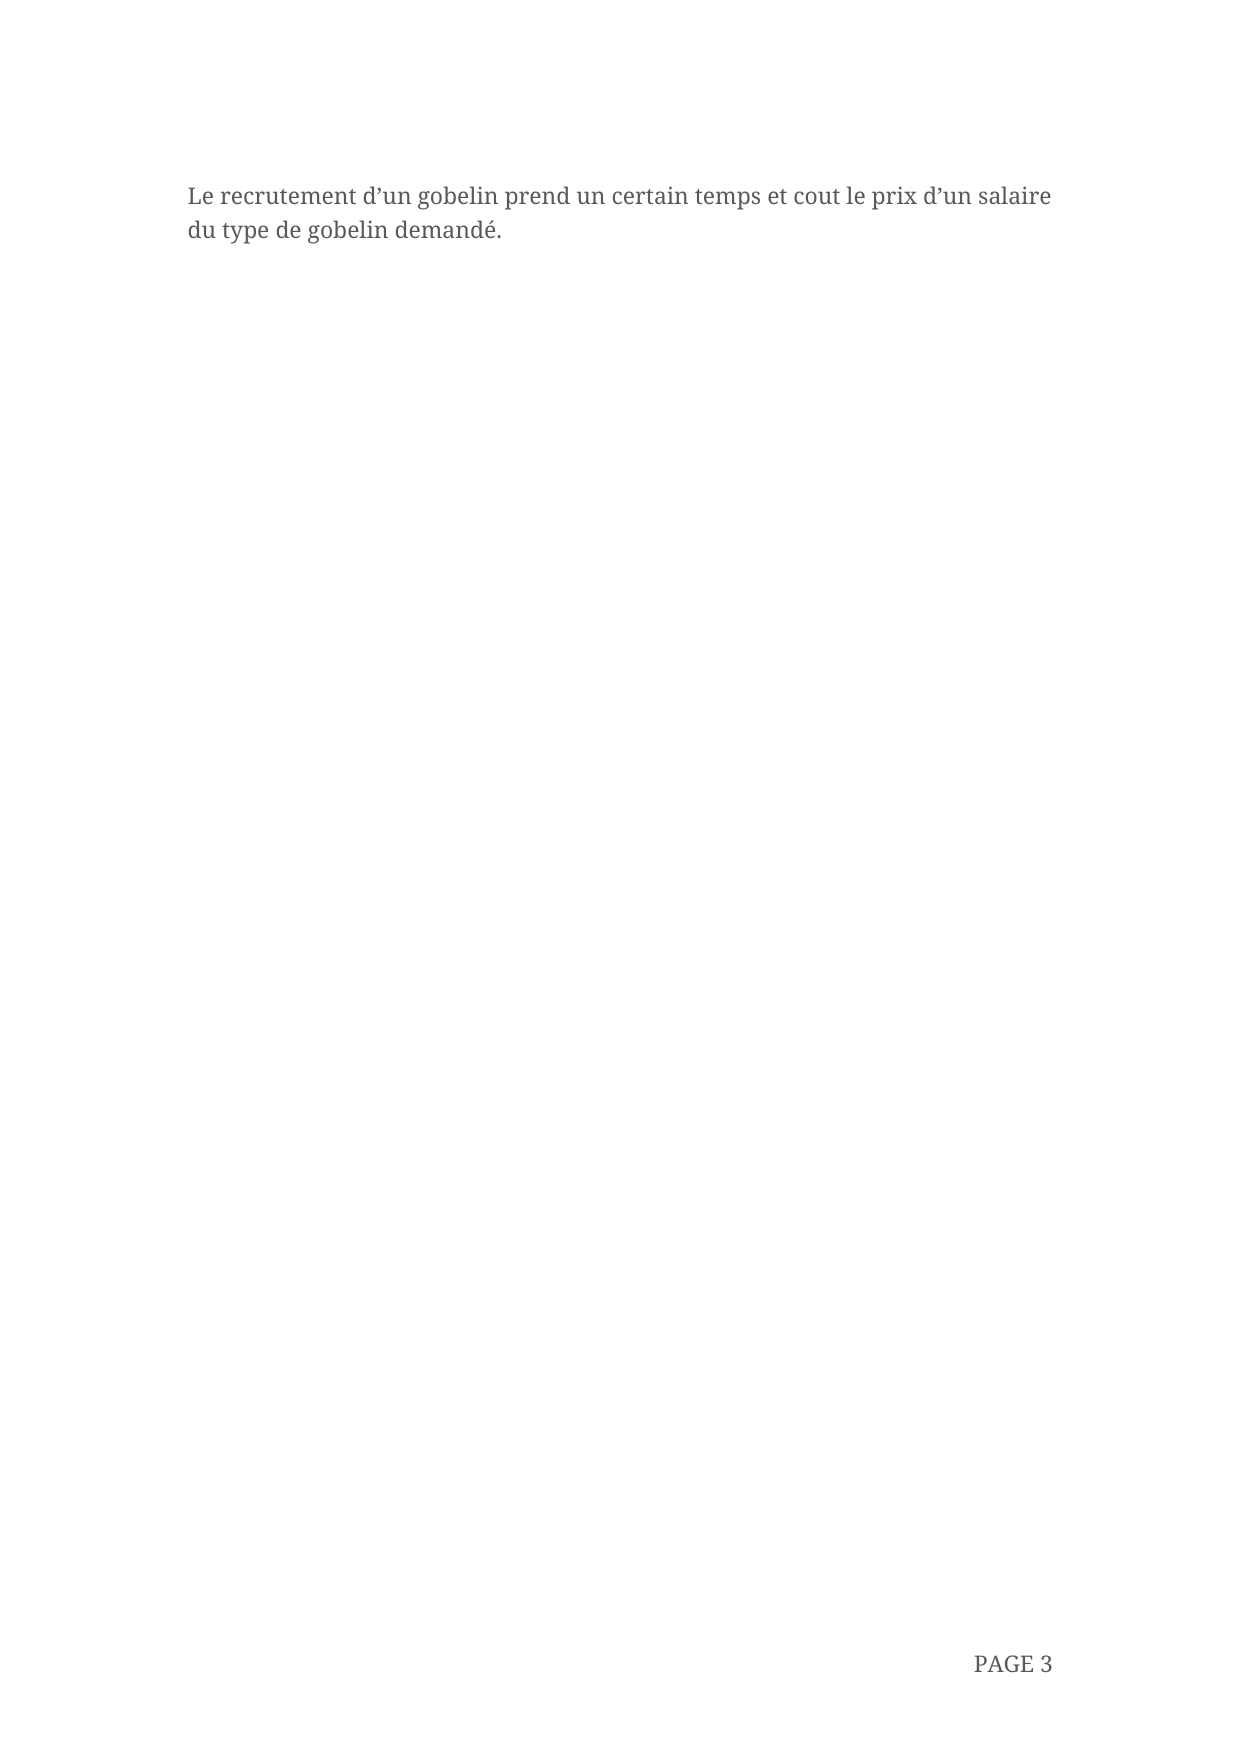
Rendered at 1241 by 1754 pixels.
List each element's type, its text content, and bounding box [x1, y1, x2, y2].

text Le recrutement d’un gobelin prend un certain temps et cout le prix d’un salaire du type de gobelin demandé. [187, 180, 1053, 246]
